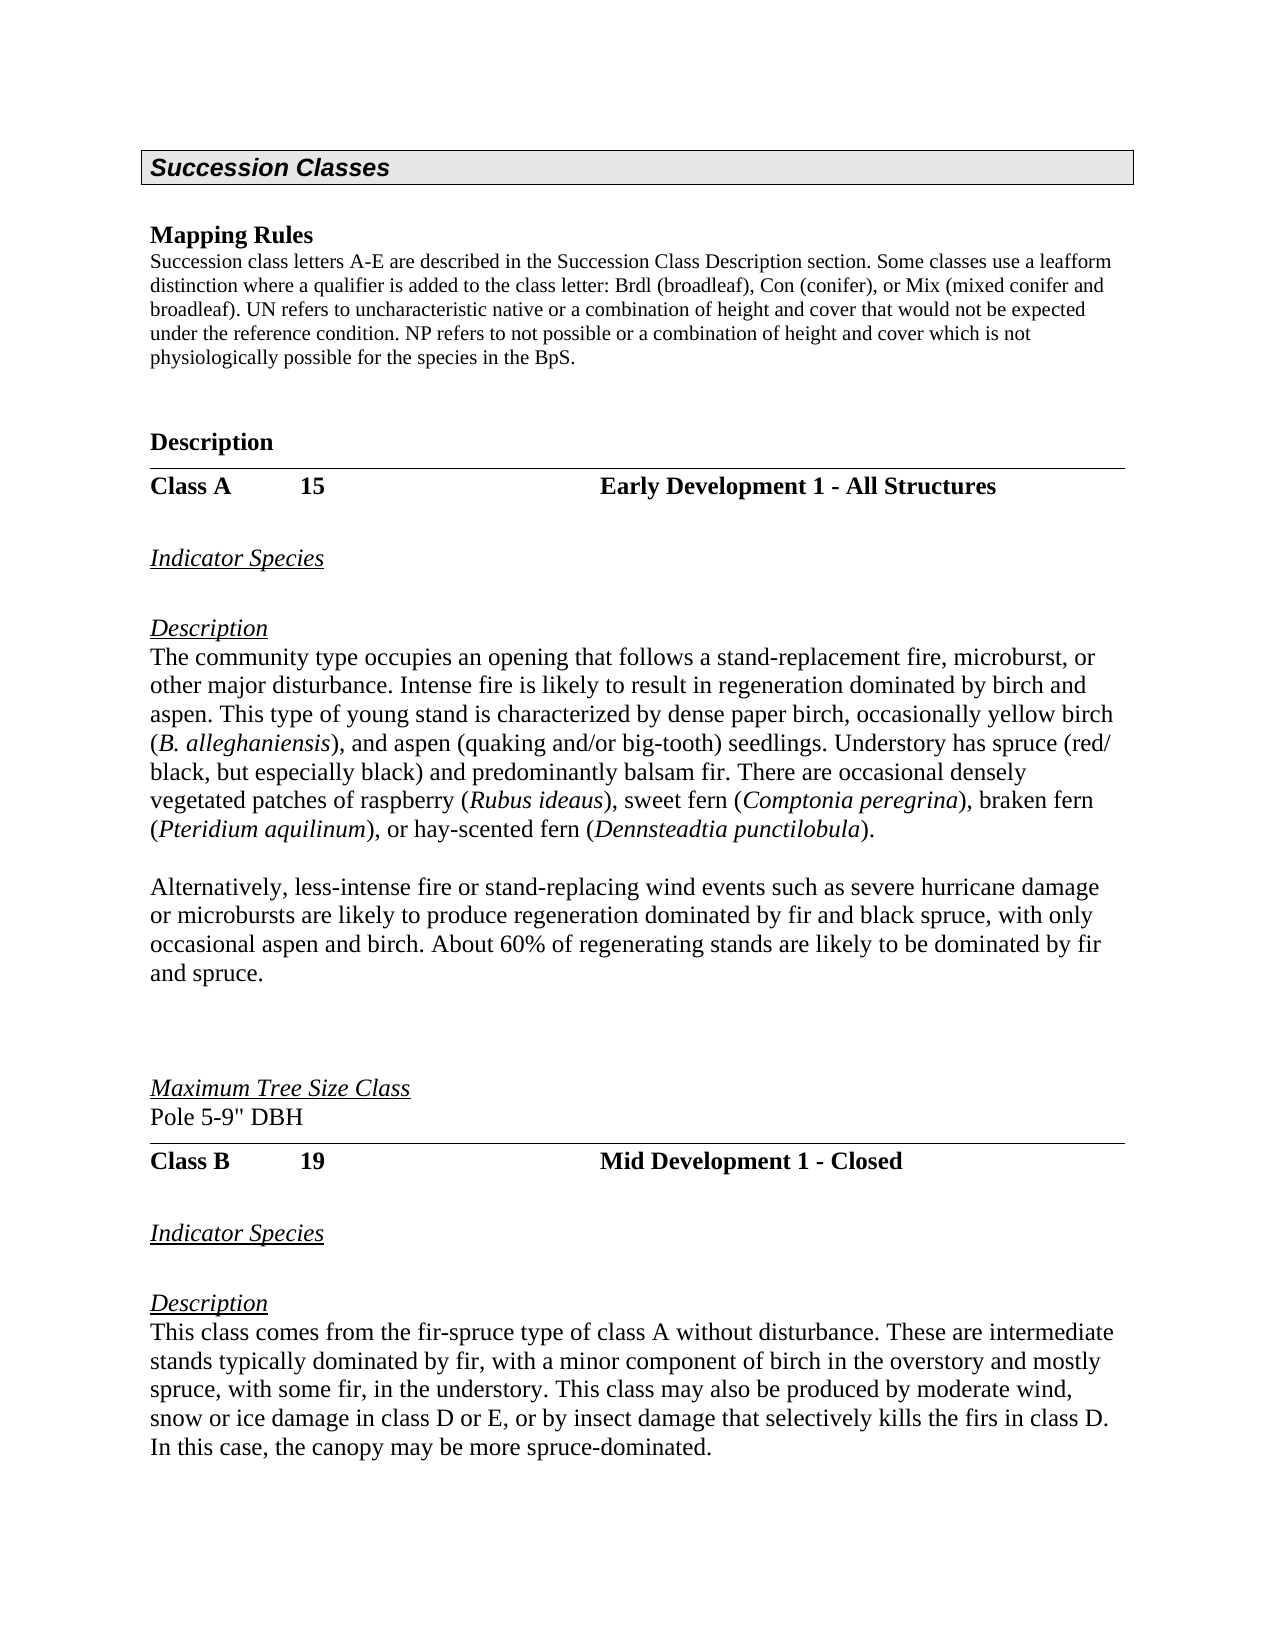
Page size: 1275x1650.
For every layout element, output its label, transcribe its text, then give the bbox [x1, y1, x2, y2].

text Mapping Rules [150, 220, 1125, 249]
text Maximum Tree Size ClassPole 5-9" DBH [150, 1073, 1125, 1131]
text Description [150, 427, 1125, 455]
text Class B 19 Mid Development 1 - Closed [150, 1144, 1125, 1175]
text Description [150, 613, 1125, 642]
text Indicator Species [150, 543, 1125, 572]
text The community type occupies an opening that follows a stand-replacement fire, microburst, or other major disturbance. Intense fire is likely to result in regeneration dominated by birch and aspen. This type of young stand is characterized by dense paper birch, occasionally yellow birch (B. alleghaniensis), and aspen (quaking and/or big-tooth) seedlings. Understory has spruce (red/ black, but especially black) and predominantly balsam fir. There are occasional densely vegetated patches of raspberry (Rubus ideaus), sweet fern (Comptonia peregrina), braken fern (Pteridium aquilinum), or hay-scented fern (Dennsteadtia punctilobula). [150, 642, 1125, 843]
text Description [150, 1288, 1125, 1317]
text Alternatively, less-intense fire or stand-replacing wind events such as severe hurricane damage or microbursts are likely to produce regeneration dominated by fir and black spruce, with only occasional aspen and birch. About 60% of regenerating stands are likely to be dominated by fir and spruce. [150, 872, 1125, 987]
text Class A 15 Early Development 1 - All Structures [150, 469, 1125, 500]
text Succession class letters A-E are described in the Succession Class Description section. Some classes use a leafform distinction where a qualifier is added to the class letter: Brdl (broadleaf), Con (conifer), or Mix (mixed conifer and broadleaf). UN refers to uncharacteristic native or a combination of height and cover that would not be expected under the reference condition. NP refers to not possible or a combination of height and cover which is not physiologically possible for the species in the BpS. [150, 249, 1125, 369]
text Indicator Species [150, 1218, 1125, 1247]
text Succession Classes [142, 151, 1133, 184]
text This class comes from the fir-spruce type of class A without disturbance. These are intermediate stands typically dominated by fir, with a minor component of birch in the overstory and mostly spruce, with some fir, in the understory. This class may also be produced by moderate wind, snow or ice damage in class D or E, or by insect damage that selectively kills the firs in class D. In this case, the canopy may be more spruce-dominated. [150, 1317, 1125, 1461]
